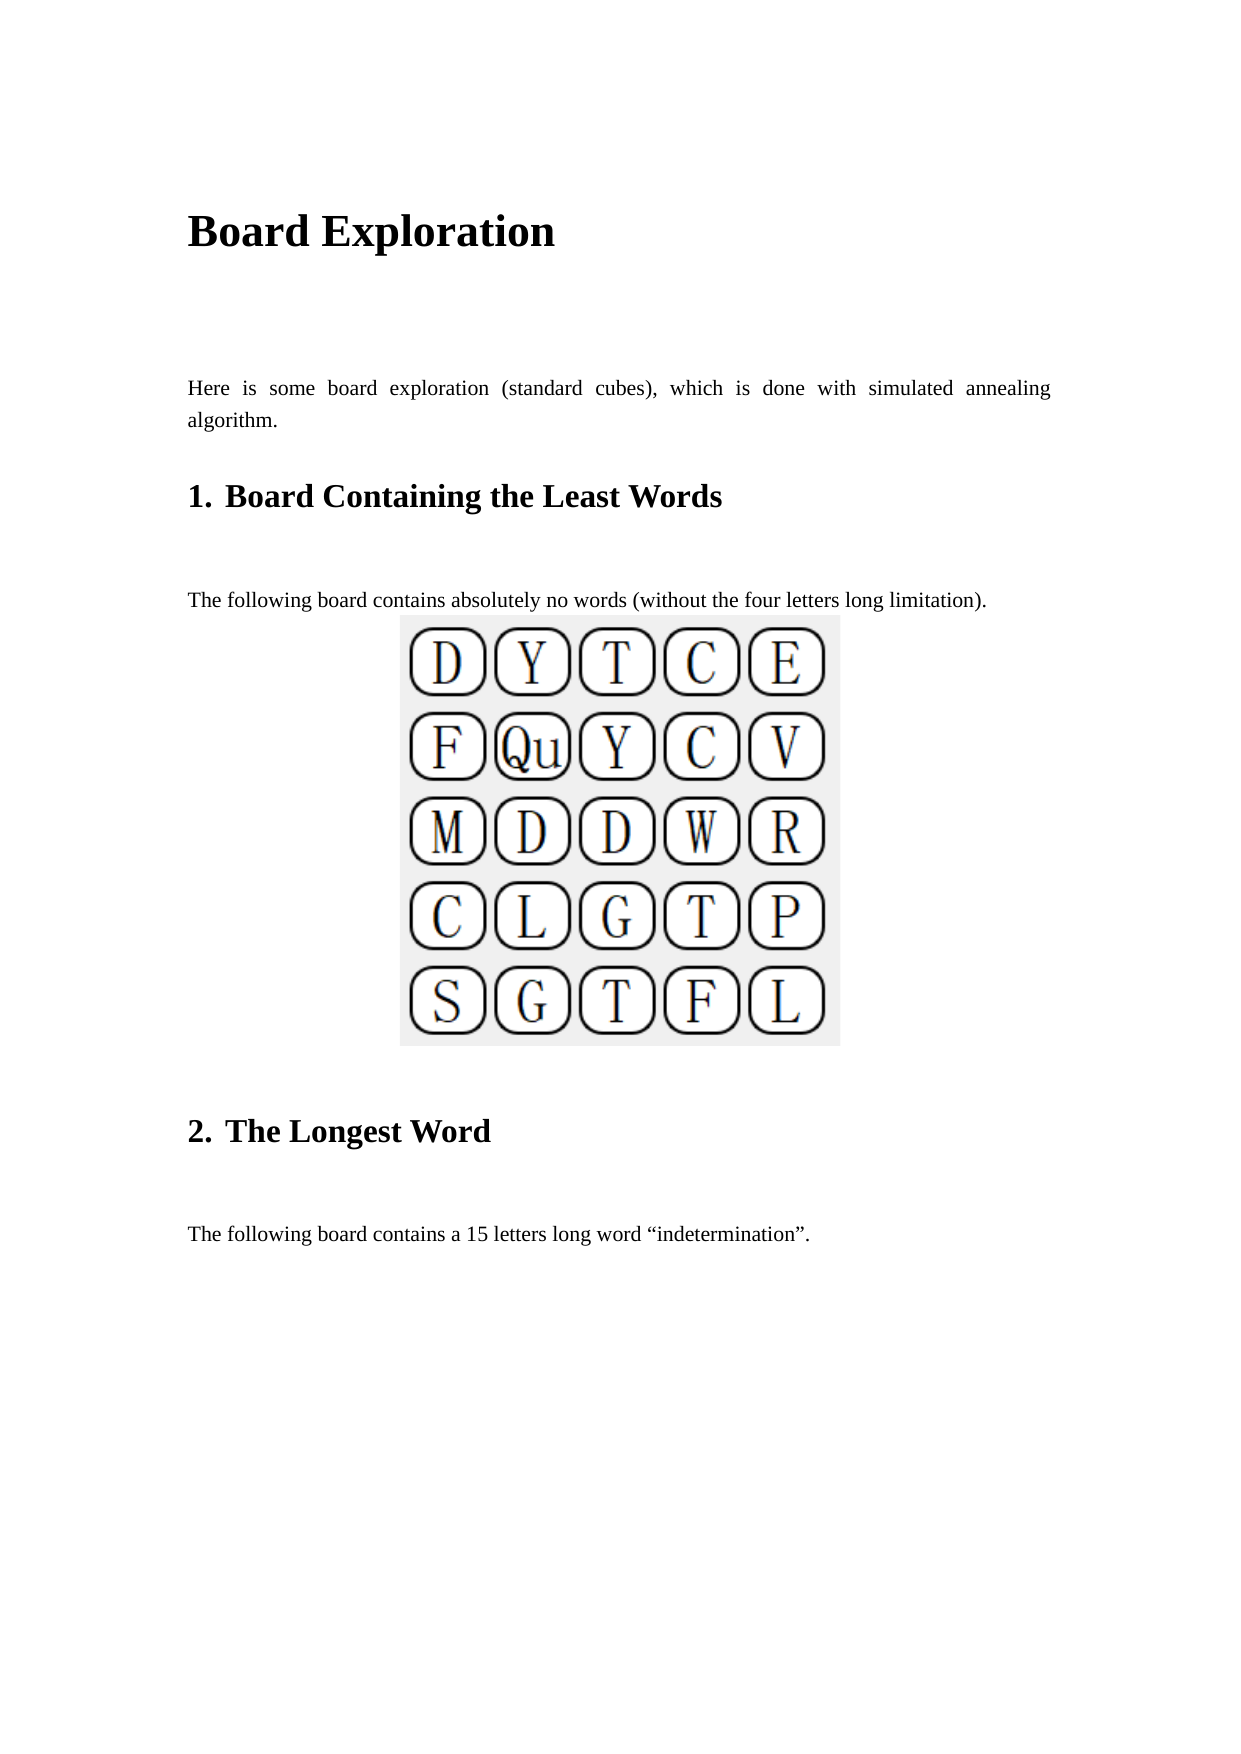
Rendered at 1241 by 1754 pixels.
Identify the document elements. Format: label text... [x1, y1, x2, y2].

subtitle The Longest Word [187, 1098, 1053, 1163]
subtitle Board Exploration [187, 197, 1053, 262]
text Here is some board exploration (standard cubes), which is done with simulated annealing algorithm. [187, 371, 1053, 436]
picture [399, 615, 841, 1046]
text The following board contains a 15 letters long word “indetermination”. [187, 1218, 1053, 1250]
text The following board contains absolutely no words (without the four letters long limitation). [187, 583, 1053, 616]
subtitle Board Containing the Least Words [187, 463, 1053, 528]
